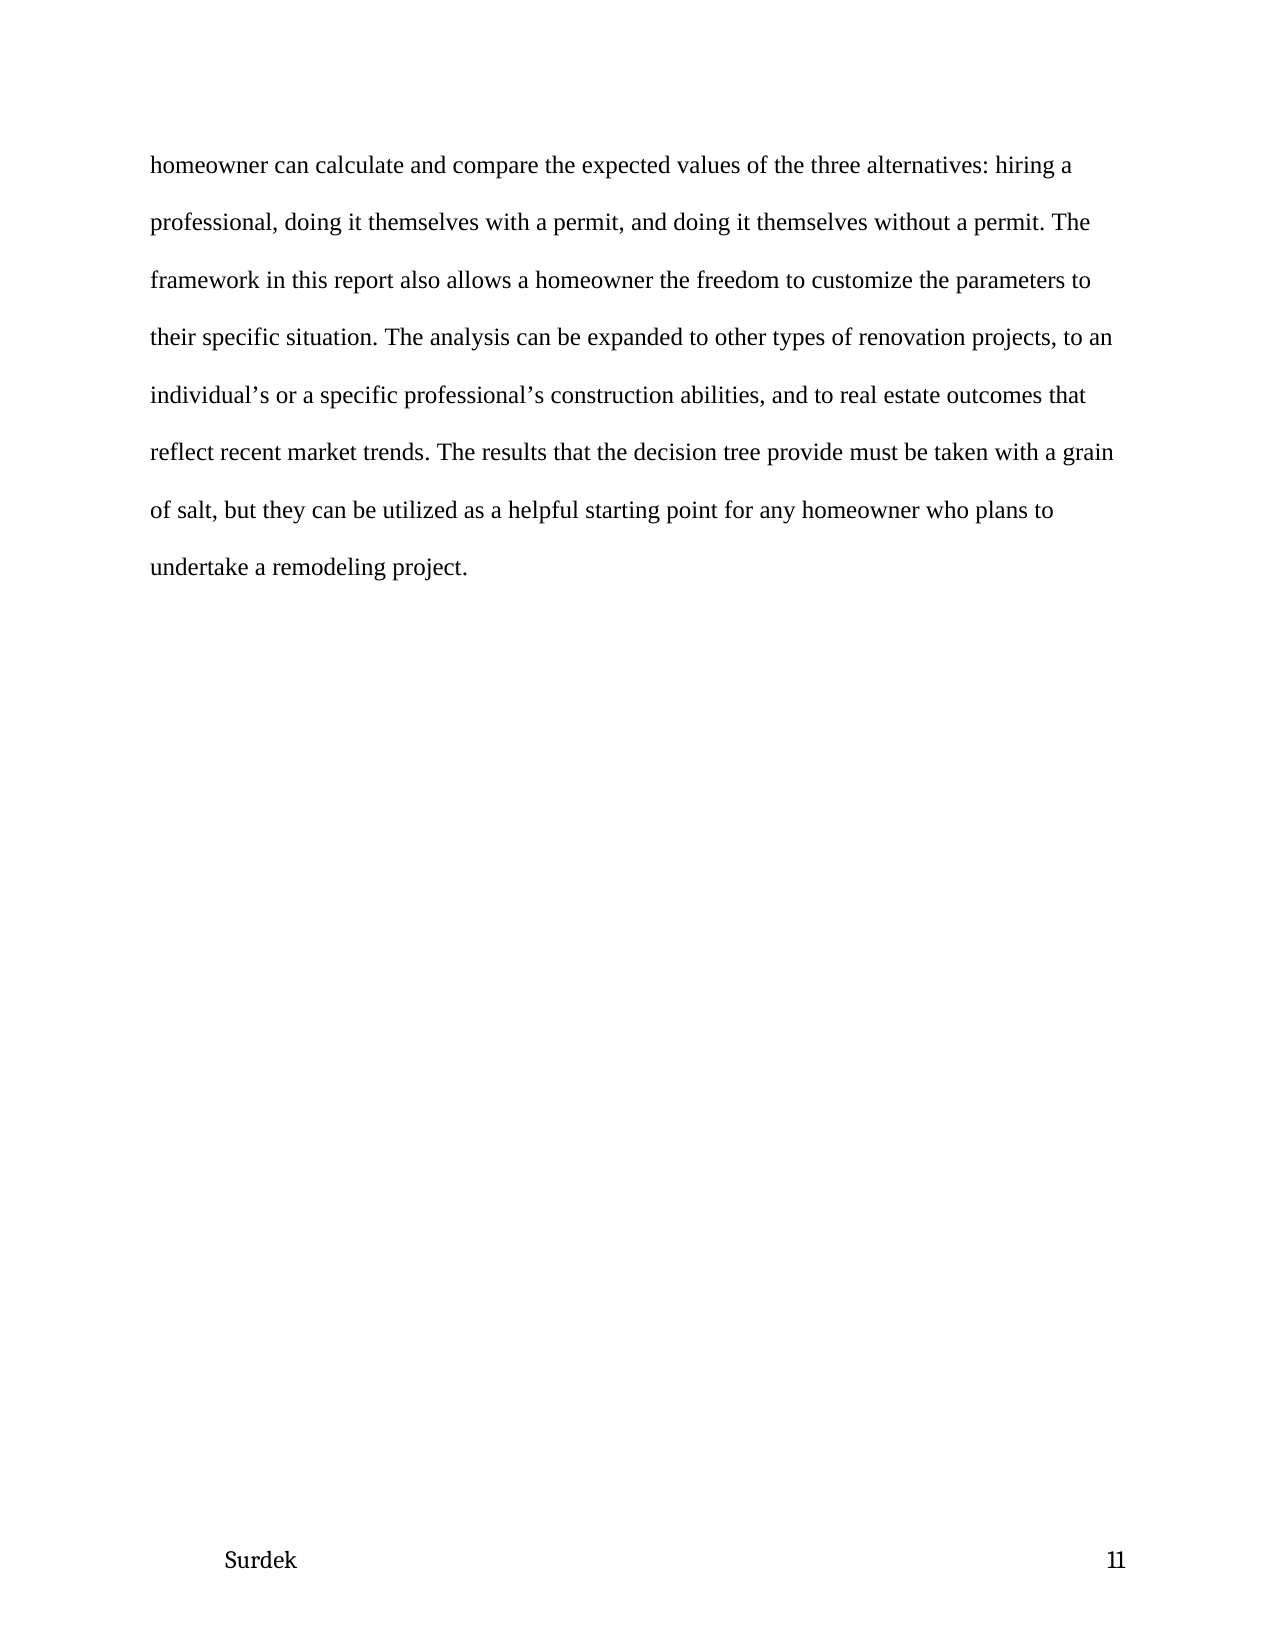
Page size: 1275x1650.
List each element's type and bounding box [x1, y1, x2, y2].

text [150, 150, 1125, 581]
